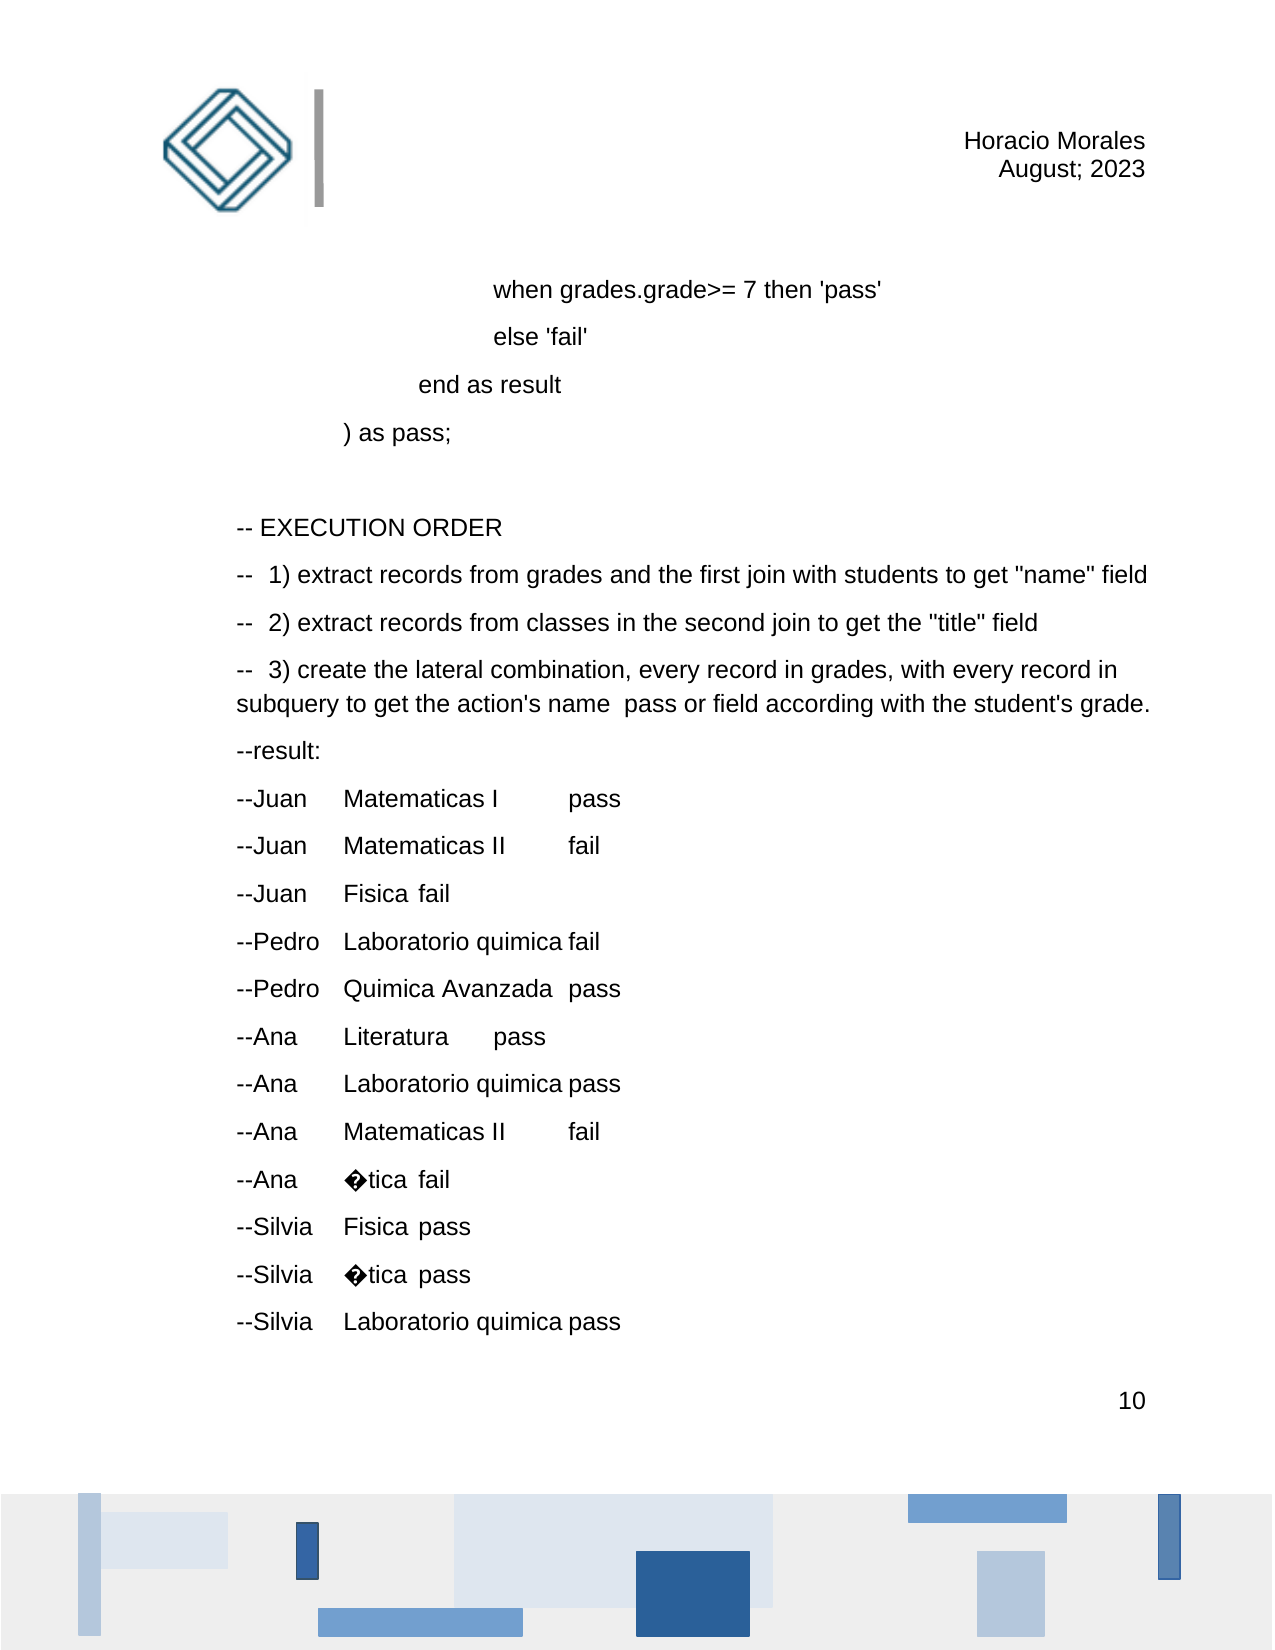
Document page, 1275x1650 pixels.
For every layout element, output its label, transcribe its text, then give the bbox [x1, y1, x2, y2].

text -- 1) extract records from grades and the first join with students to get "name" field [236, 560, 1157, 589]
text --Silvia �tica pass [236, 1260, 1157, 1288]
text --Pedro Laboratorio quimica fail [236, 927, 1157, 955]
text -- 2) extract records from classes in the second join to get the "title" field [236, 608, 1157, 637]
text -- 3) create the lateral combination, every record in grades, with every record in subquery to get the action's name pass or field according with the student's grade. [236, 656, 1157, 717]
text end as result [236, 370, 1157, 399]
text when grades.grade>= 7 then 'pass' [236, 275, 1157, 303]
text --Juan Matematicas II fail [236, 831, 1157, 860]
text --result: [236, 736, 1157, 765]
text -- EXECUTION ORDER [236, 513, 1157, 541]
text else 'fail' [236, 322, 1157, 351]
text --Silvia Laboratorio quimica pass [236, 1307, 1157, 1336]
text --Juan Fisica fail [236, 879, 1157, 908]
text ) as pass; [236, 417, 1157, 446]
picture [146, 68, 311, 238]
text --Ana �tica fail [236, 1164, 1157, 1193]
text --Pedro Quimica Avanzada pass [236, 974, 1157, 1003]
text --Juan Matematicas I pass [236, 784, 1157, 812]
text --Ana Laboratorio quimica pass [236, 1069, 1157, 1098]
text --Ana Matematicas II fail [236, 1117, 1157, 1146]
text --Silvia Fisica pass [236, 1212, 1157, 1241]
text --Ana Literatura pass [236, 1022, 1157, 1051]
